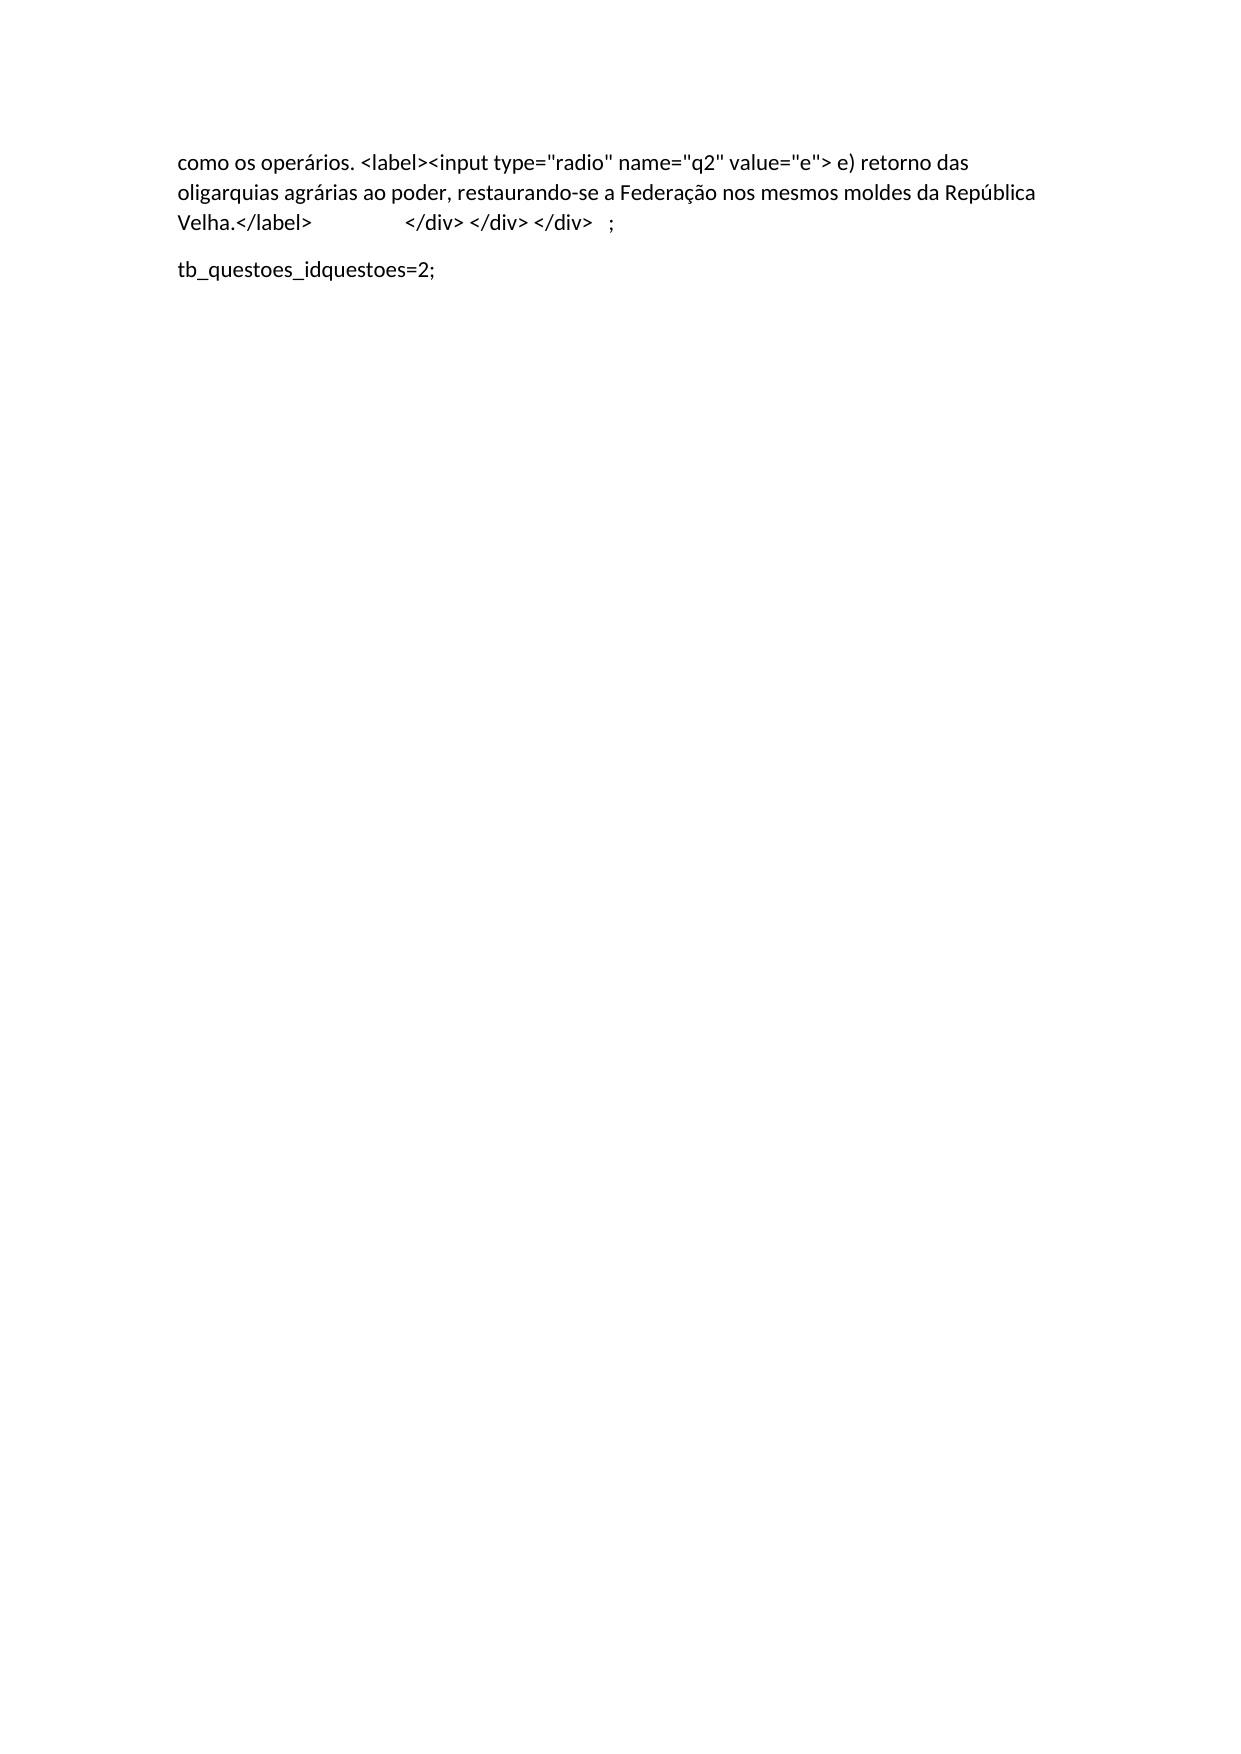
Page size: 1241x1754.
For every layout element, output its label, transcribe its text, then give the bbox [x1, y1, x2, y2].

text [177, 148, 1063, 236]
text tb_questoes_idquestoes=2; [177, 255, 1063, 283]
